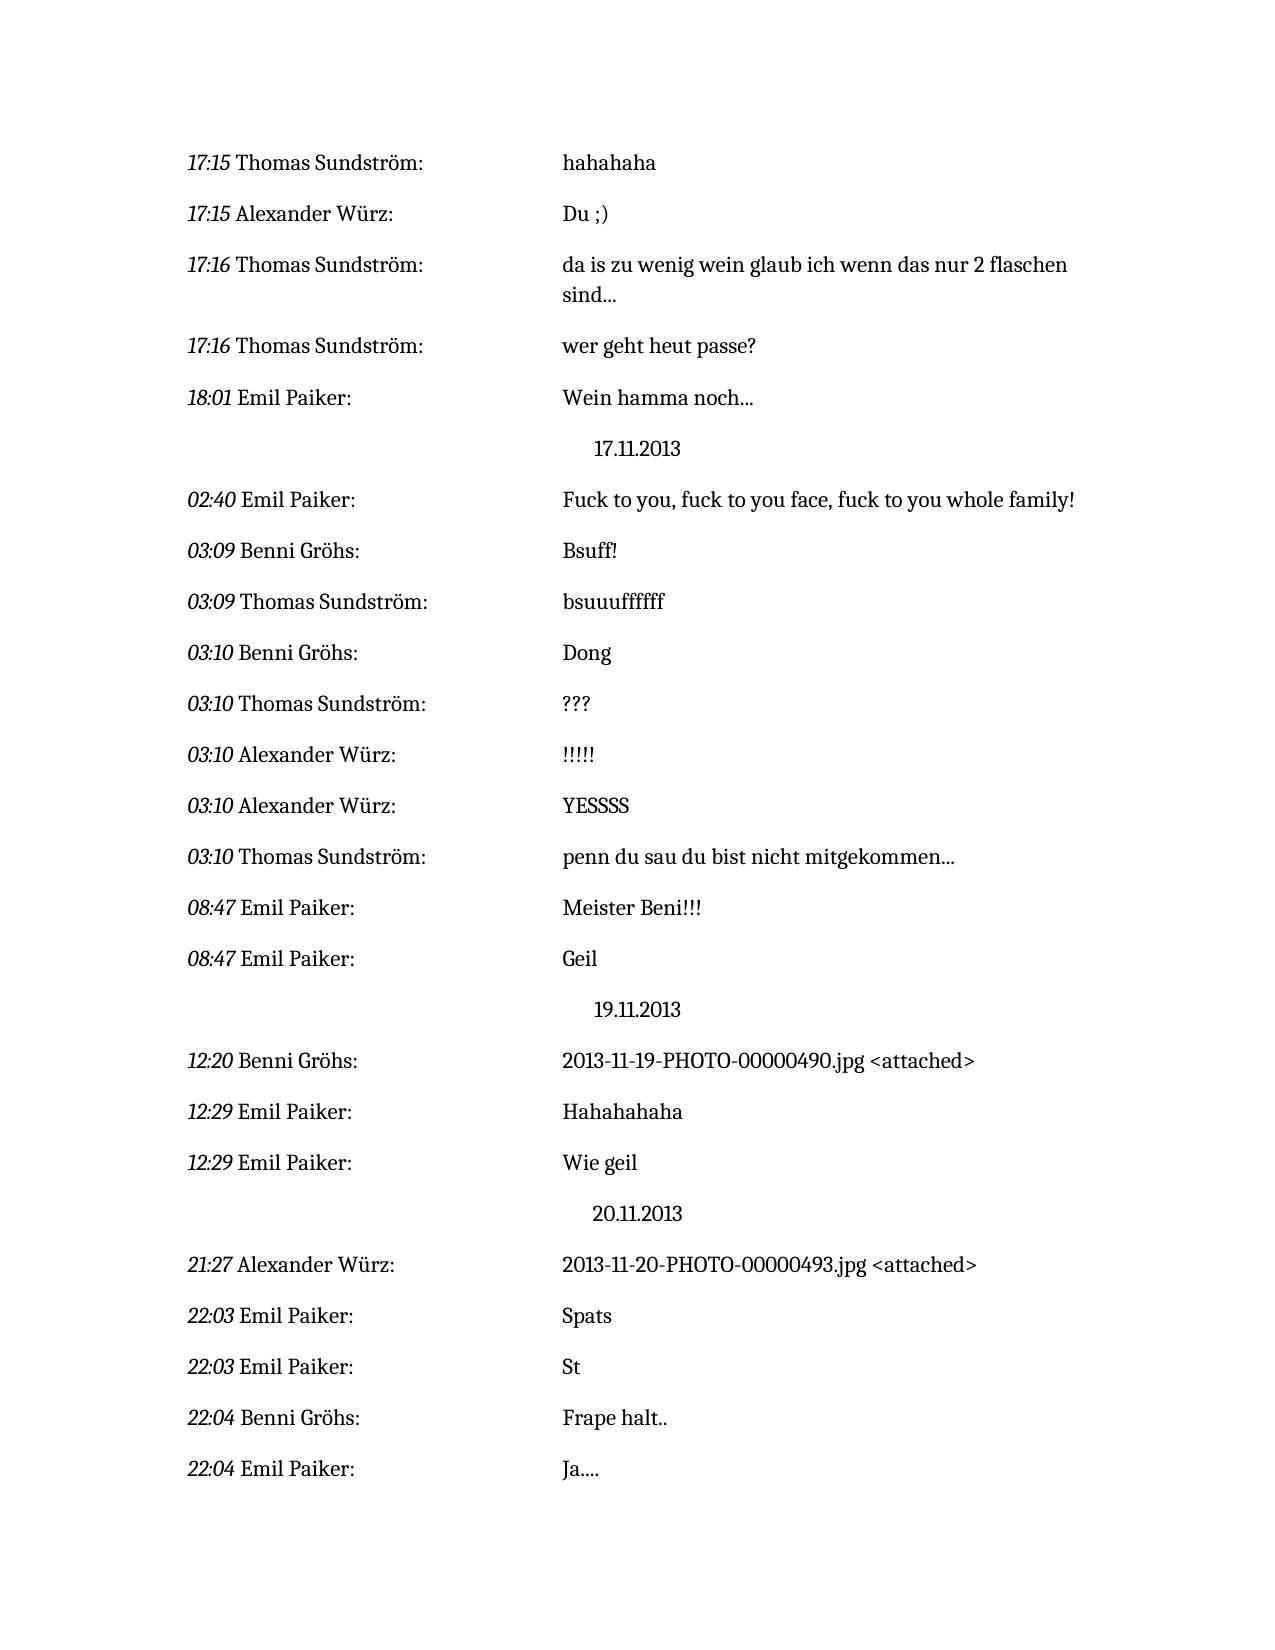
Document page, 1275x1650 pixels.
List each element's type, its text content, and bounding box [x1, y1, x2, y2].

text 17:16 Thomas Sundström: wer geht heut passe? [187, 333, 1087, 360]
text 03:09 Thomas Sundström: bsuuuffffff [187, 588, 1087, 615]
text 03:10 Benni Gröhs: Dong [187, 639, 1087, 666]
text 18:01 Emil Paiker: Wein hamma noch... [187, 384, 1087, 411]
text 22:03 Emil Paiker: Spats [187, 1303, 1087, 1329]
text 21:27 Alexander Würz: 2013-11-20-PHOTO-00000493.jpg <‎attached> [187, 1252, 1087, 1278]
text 08:47 Emil Paiker: Meister Beni!!! [187, 895, 1087, 921]
text 12:29 Emil Paiker: Wie geil [187, 1150, 1087, 1176]
text 17:15 Alexander Würz: Du ;) [187, 201, 1087, 227]
text 17:16 Thomas Sundström: da is zu wenig wein glaub ich wenn das nur 2 flaschen sind... [187, 252, 1087, 309]
text 03:10 Thomas Sundström: penn du sau du bist nicht mitgekommen... [187, 844, 1087, 870]
text 17:15 Thomas Sundström: hahahaha [187, 150, 1087, 176]
text 12:20 Benni Gröhs: 2013-11-19-PHOTO-00000490.jpg <‎attached> [187, 1048, 1087, 1074]
text 03:10 Alexander Würz: YESSSS [187, 793, 1087, 819]
text 03:09 Benni Gröhs: Bsuff! [187, 537, 1087, 564]
text 22:04 Emil Paiker: Ja.... [187, 1456, 1087, 1483]
text 02:40 Emil Paiker: Fuck to you, fuck to you face, fuck to you whole family! [187, 486, 1087, 513]
text 03:10 Thomas Sundström: ??? [187, 691, 1087, 717]
text 03:10 Alexander Würz: !!!!! [187, 742, 1087, 768]
text 22:03 Emil Paiker: St [187, 1354, 1087, 1381]
text 19.11.2013 [187, 997, 1087, 1023]
text 17.11.2013 [187, 435, 1087, 462]
text 08:47 Emil Paiker: Geil [187, 946, 1087, 972]
text 22:04 Benni Gröhs: Frape halt.. [187, 1405, 1087, 1432]
text 20.11.2013 [187, 1201, 1087, 1227]
text 12:29 Emil Paiker: Hahahahaha [187, 1099, 1087, 1125]
